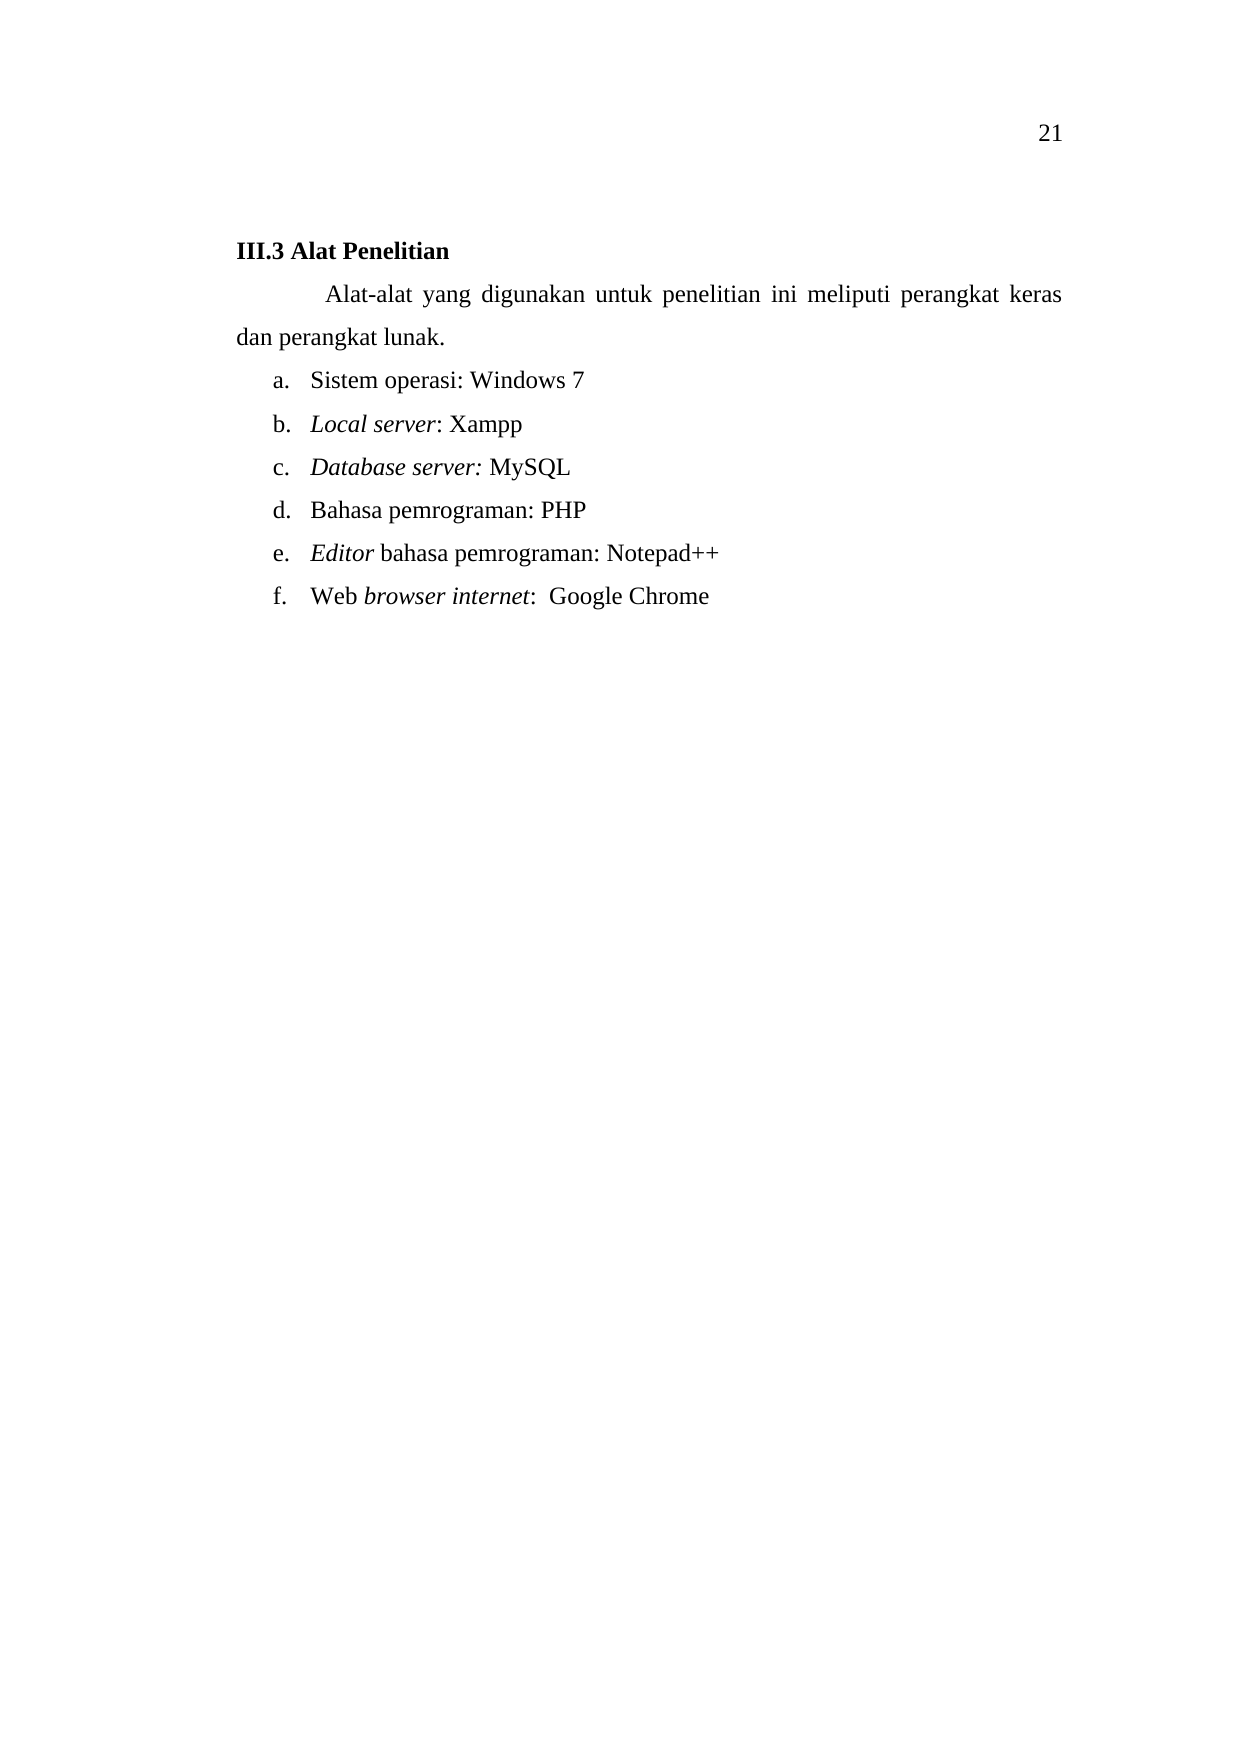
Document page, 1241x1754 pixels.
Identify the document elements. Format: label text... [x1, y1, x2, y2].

list Sistem operasi: Windows 7 [273, 366, 1063, 394]
subtitle Alat Penelitian [236, 236, 1063, 265]
list Web browser internet: Google Chrome [273, 581, 1063, 610]
list Alat-alat yang digunakan untuk penelitian ini meliputi perangkat keras dan perangkat lunak. [236, 279, 1063, 351]
list Local server: Xampp [273, 409, 1063, 437]
list Bahasa pemrograman: PHP [273, 495, 1063, 524]
list Editor bahasa pemrograman: Notepad++ [273, 538, 1063, 567]
list Database server: MySQL [273, 452, 1063, 481]
